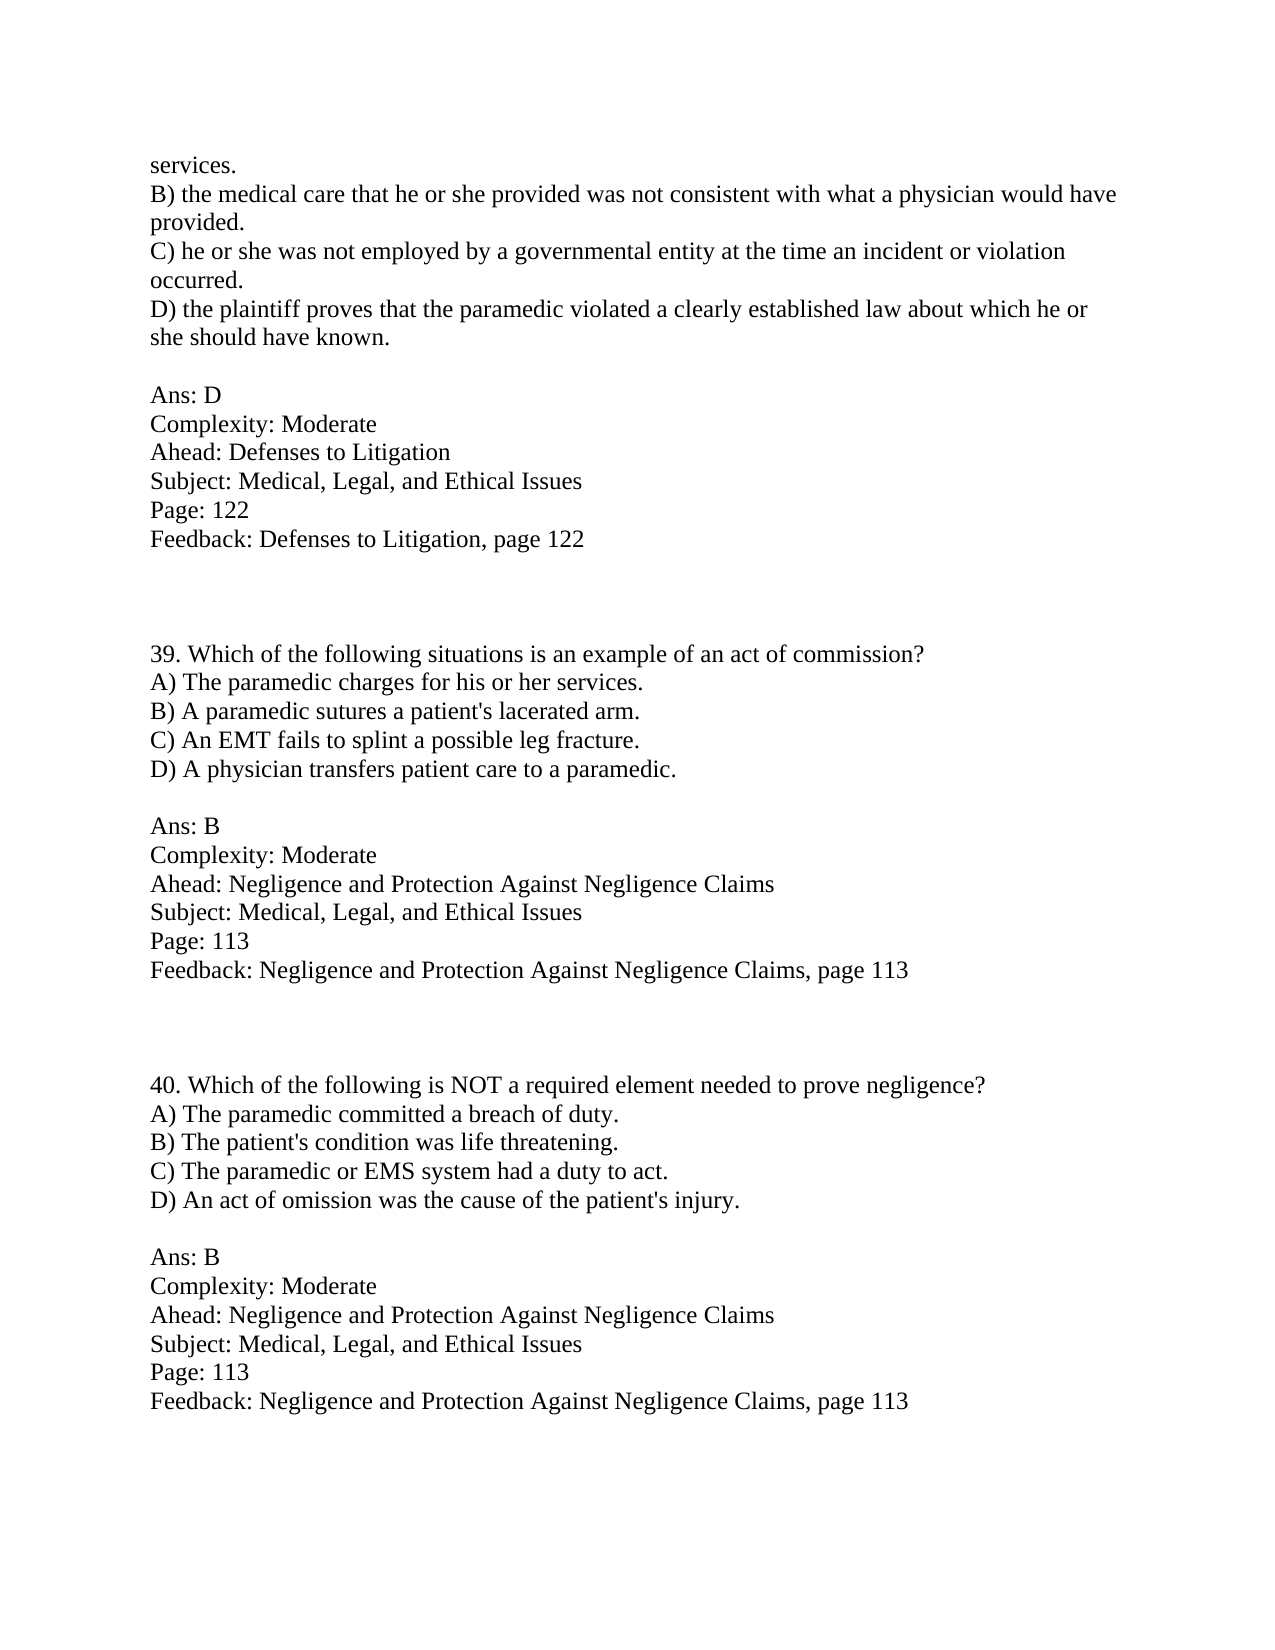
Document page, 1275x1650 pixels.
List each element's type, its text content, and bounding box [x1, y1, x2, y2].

text Complexity: Moderate [150, 1271, 1125, 1300]
text Complexity: Moderate [150, 840, 1125, 869]
text 39. Which of the following situations is an example of an act of commission? [150, 639, 1125, 667]
text Ans: D [150, 380, 1125, 409]
text 40. Which of the following is NOT a required element needed to prove negligence? [150, 1070, 1125, 1099]
text Subject: Medical, Legal, and Ethical Issues [150, 897, 1125, 926]
text C) The paramedic or EMS system had a duty to act. [150, 1156, 1125, 1185]
text B) the medical care that he or she provided was not consistent with what a physician would have provided. [150, 179, 1125, 236]
text Ans: B [150, 811, 1125, 840]
text Ans: B [150, 1242, 1125, 1271]
text Feedback: Negligence and Protection Against Negligence Claims, page 113 [150, 955, 1125, 984]
text C) An EMT fails to splint a possible leg fracture. [150, 725, 1125, 754]
text Ahead: Negligence and Protection Against Negligence Claims [150, 869, 1125, 897]
text Subject: Medical, Legal, and Ethical Issues [150, 466, 1125, 495]
text Feedback: Defenses to Litigation, page 122 [150, 524, 1125, 552]
text D) A physician transfers patient care to a paramedic. [150, 754, 1125, 782]
text B) A paramedic sutures a patient's lacerated arm. [150, 696, 1125, 725]
text C) he or she was not employed by a governmental entity at the time an incident or violation occurred. [150, 236, 1125, 294]
text D) An act of omission was the cause of the patient's injury. [150, 1185, 1125, 1214]
text Ahead: Defenses to Litigation [150, 437, 1125, 466]
text Page: 122 [150, 495, 1125, 524]
text Subject: Medical, Legal, and Ethical Issues [150, 1329, 1125, 1357]
text Feedback: Negligence and Protection Against Negligence Claims, page 113 [150, 1386, 1125, 1415]
text Complexity: Moderate [150, 409, 1125, 437]
text A) The paramedic committed a breach of duty. [150, 1099, 1125, 1127]
text Ahead: Negligence and Protection Against Negligence Claims [150, 1300, 1125, 1329]
text B) The patient's condition was life threatening. [150, 1127, 1125, 1156]
text Page: 113 [150, 1357, 1125, 1386]
text D) the plaintiff proves that the paramedic violated a clearly established law about which he or she should have known. [150, 294, 1125, 351]
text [150, 150, 1125, 179]
text A) The paramedic charges for his or her services. [150, 667, 1125, 696]
text Page: 113 [150, 926, 1125, 955]
